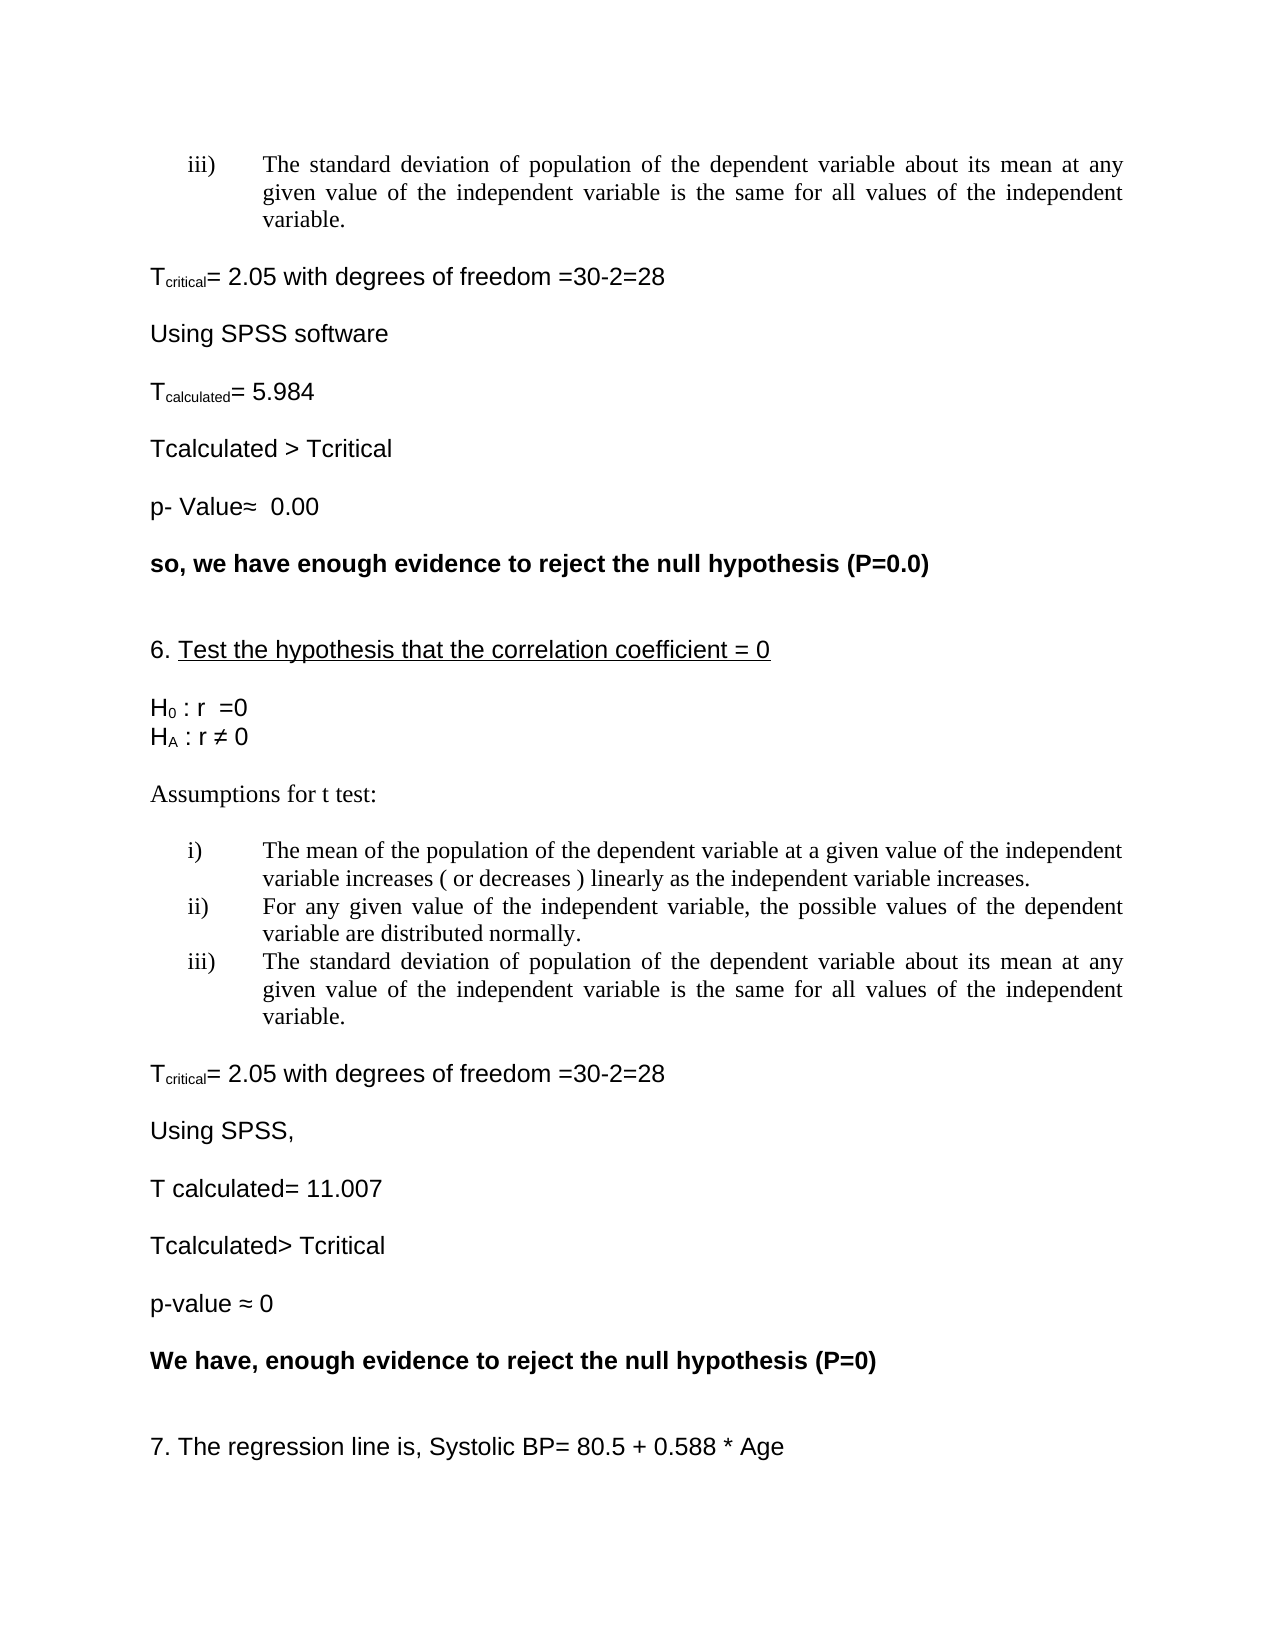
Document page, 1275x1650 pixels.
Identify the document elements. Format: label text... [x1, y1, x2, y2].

text Tcalculated > Tcritical [150, 434, 1125, 463]
text Assumptions for t test: [150, 779, 1125, 808]
text 7. The regression line is, Systolic BP= 80.5 + 0.588 * Age [150, 1432, 1125, 1461]
text Tcritical= 2.05 with degrees of freedom =30-2=28 [150, 262, 1125, 290]
list For any given value of the independent variable, the possible values of the dependent variable are distributed normally. [187, 892, 1125, 947]
text Tcalculated= 5.984 [150, 377, 1125, 405]
text so, we have enough evidence to reject the null hypothesis (P=0.0) [150, 549, 1125, 578]
text HA : r ≠ 0 [150, 722, 1125, 750]
list The standard deviation of population of the dependent variable about its mean at any given value of the independent variable is the same for all values of the independent variable. [187, 150, 1125, 233]
text p- Value≈ 0.00 [150, 492, 1125, 520]
text H0 : r =0 [150, 693, 1125, 722]
list The standard deviation of population of the dependent variable about its mean at any given value of the independent variable is the same for all values of the independent variable. [187, 947, 1125, 1030]
text We have, enough evidence to reject the null hypothesis (P=0) [150, 1346, 1125, 1375]
text T calculated= 11.007 [150, 1173, 1125, 1202]
text p-value ≈ 0 [150, 1288, 1125, 1317]
text 6. Test the hypothesis that the correlation coefficient = 0 [150, 635, 1125, 664]
text Using SPSS software [150, 319, 1125, 348]
list The mean of the population of the dependent variable at a given value of the independent variable increases ( or decreases ) linearly as the independent variable increases. [187, 837, 1125, 892]
text Tcalculated> Tcritical [150, 1231, 1125, 1260]
text Tcritical= 2.05 with degrees of freedom =30-2=28 [150, 1058, 1125, 1087]
text Using SPSS, [150, 1116, 1125, 1145]
